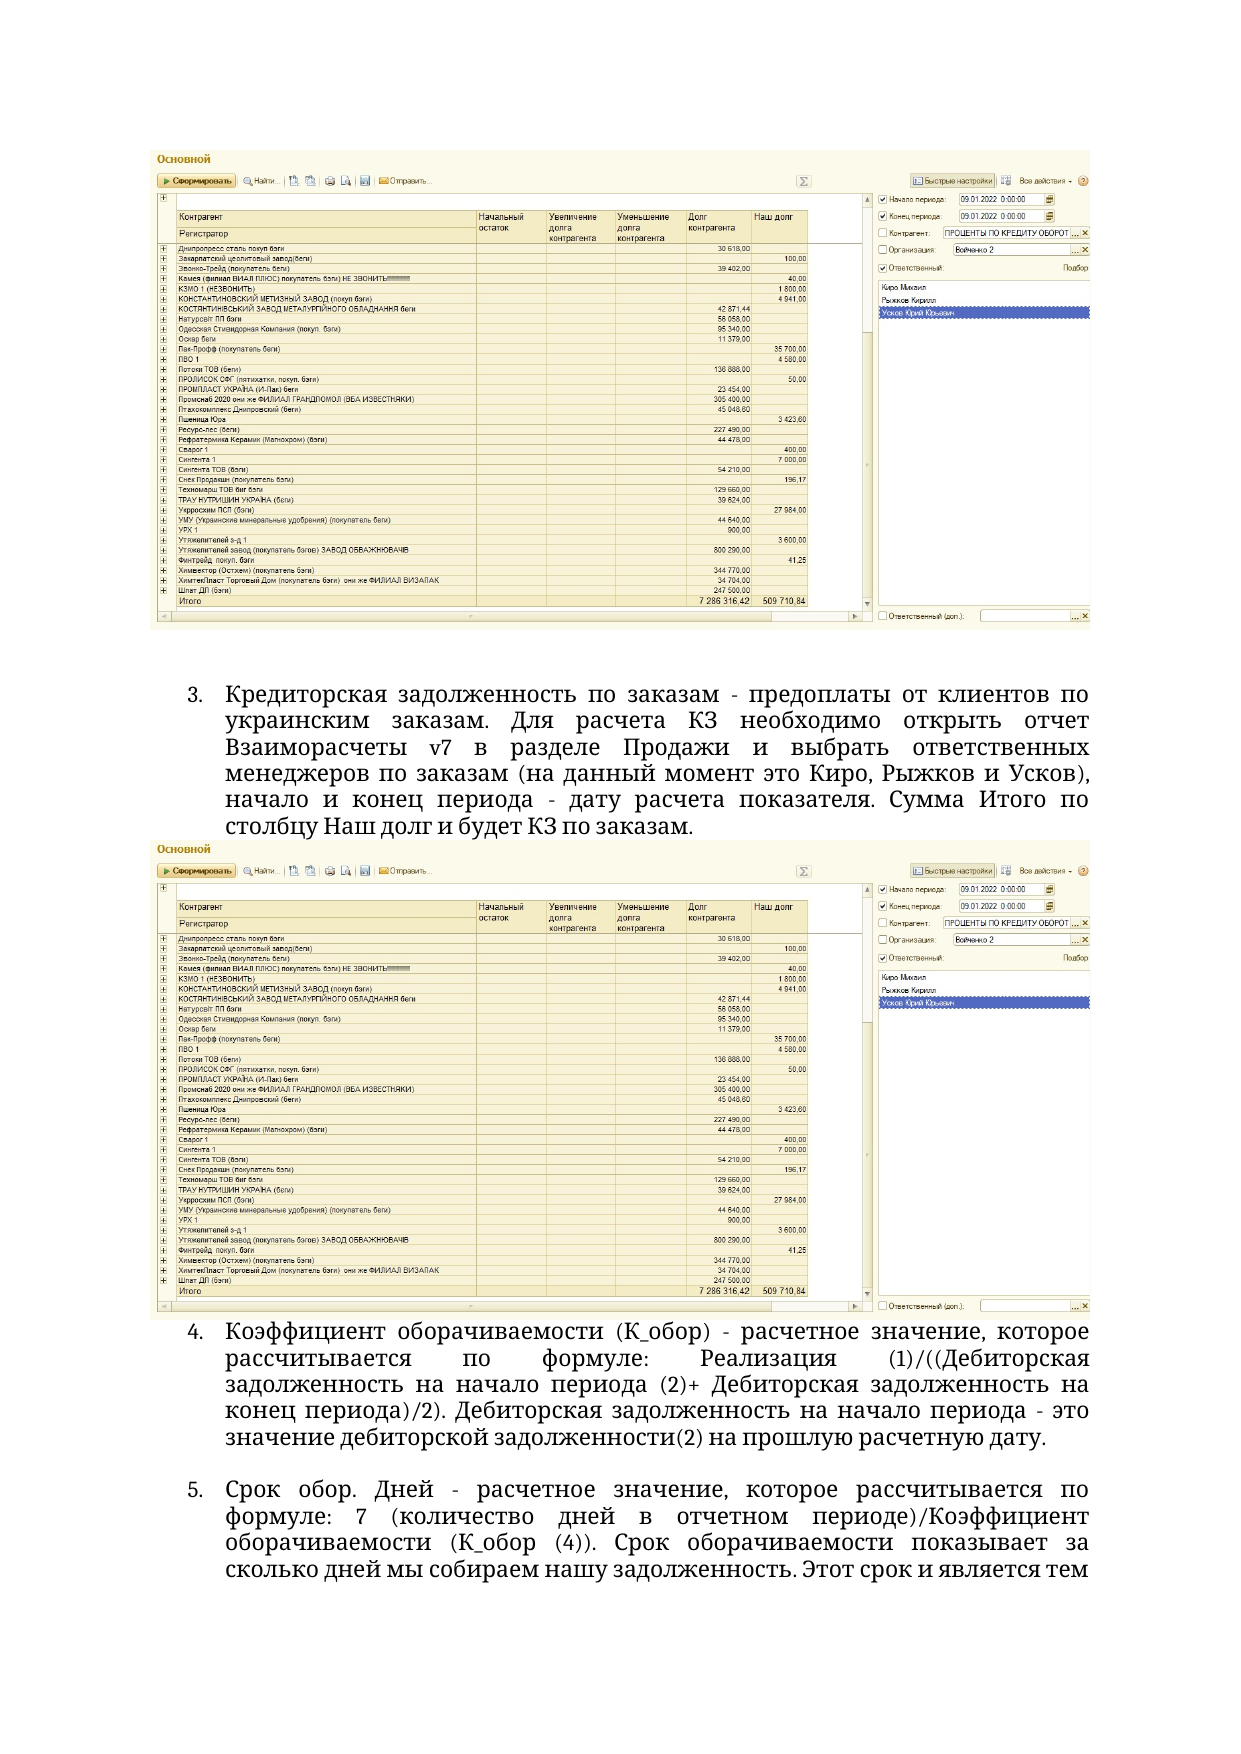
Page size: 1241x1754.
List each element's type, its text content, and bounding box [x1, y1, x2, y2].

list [187, 1477, 1090, 1583]
picture [150, 150, 1091, 630]
picture [150, 840, 1091, 1320]
list Кредиторская задолженность по заказам - предоплаты от клиентов по украинским заказам. Для расчета КЗ необходимо открыть отчет Взаиморасчеты v7 в разделе Продажи и выбрать ответственных менеджеров по заказам (на данный момент это Киро, Рыжков и Усков), начало и конец периода - дату расчета показателя. Сумма Итого по столбцу Наш долг и будет КЗ по заказам. [187, 682, 1090, 840]
list Коэффициент оборачиваемости (К_обор) - расчетное значение, которое рассчитывается по формуле: Реализация (1)/((Дебиторская задолженность на начало периода (2)+ Дебиторская задолженность на конец периода)/2). Дебиторская задолженность на начало периода - это значение дебиторской задолженности(2) на прошлую расчетную дату. [187, 1320, 1090, 1451]
